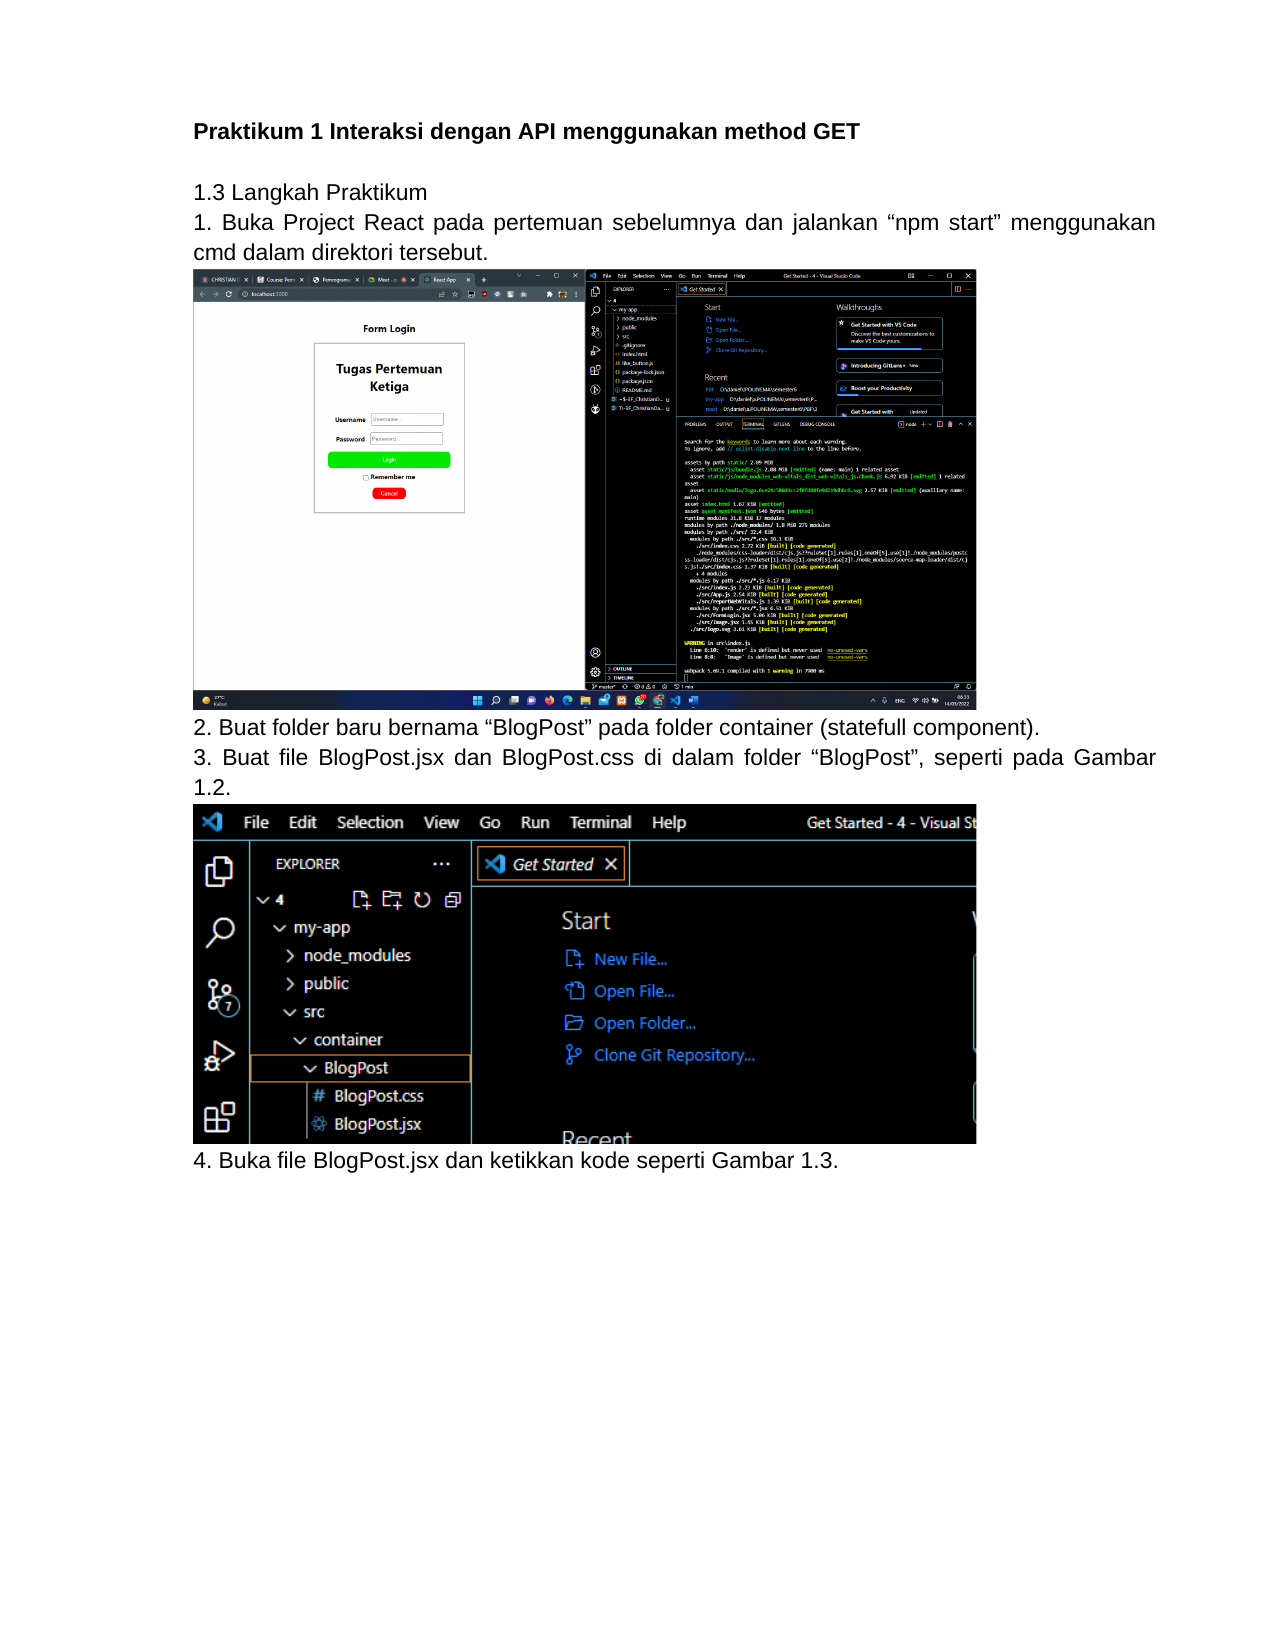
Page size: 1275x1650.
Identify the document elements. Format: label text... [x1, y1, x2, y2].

list 4. Buka file BlogPost.jsx dan ketikkan kode seperti Gambar 1.3. [193, 1147, 1157, 1174]
list Praktikum 1 Interaksi dengan API menggunakan method GET [193, 118, 1157, 144]
list 3. Buat file BlogPost.jsx dan BlogPost.css di dalam folder “BlogPost”, seperti pada Gambar 1.2. [193, 744, 1157, 801]
picture [193, 269, 977, 710]
list 1. Buka Project React pada pertemuan sebelumnya dan jalankan “npm start” menggunakan cmd dalam direktori tersebut. [193, 209, 1157, 265]
picture [193, 804, 977, 1144]
list 2. Buat folder baru bernama “BlogPost” pada folder container (statefull component). [193, 714, 1157, 740]
list 1.3 Langkah Praktikum [193, 178, 1157, 205]
